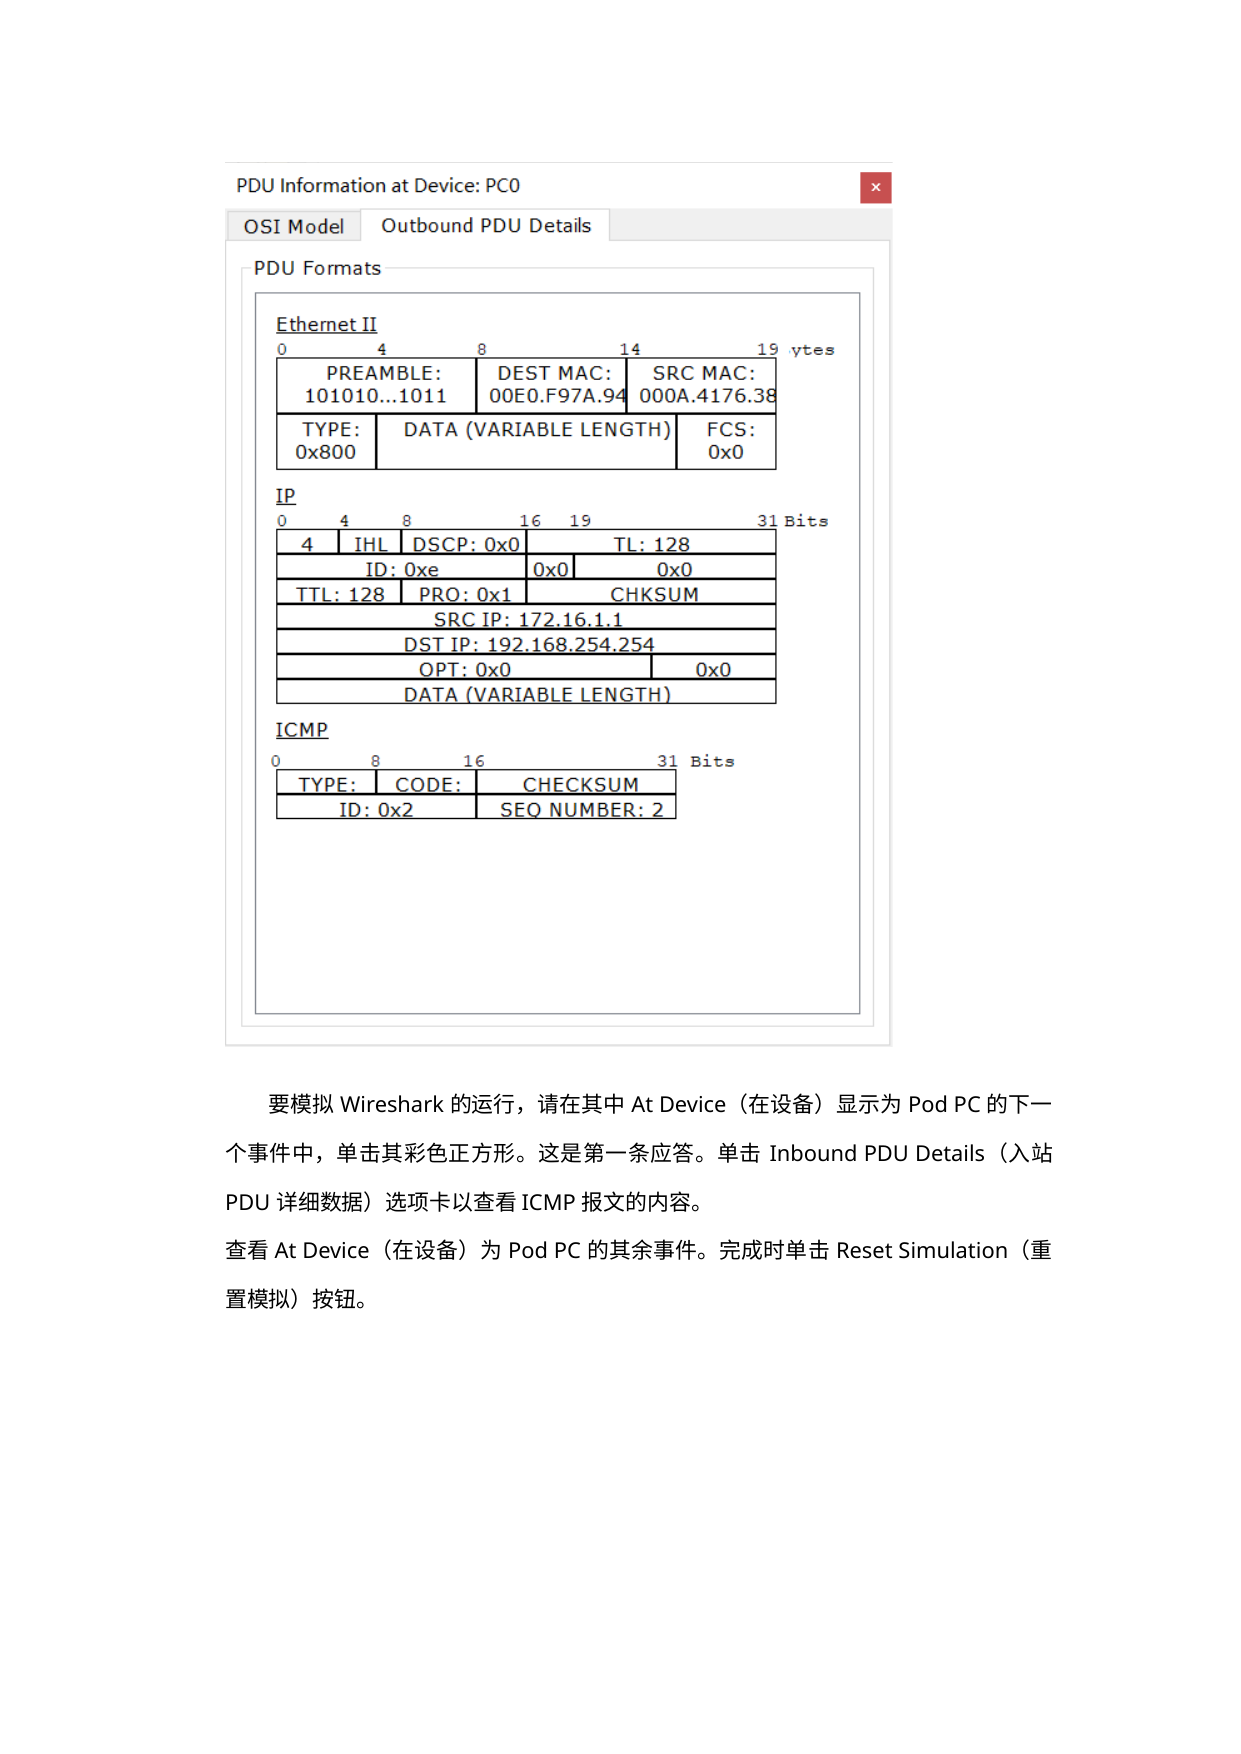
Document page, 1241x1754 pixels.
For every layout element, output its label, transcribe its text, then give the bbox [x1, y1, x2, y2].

list 要模拟 Wireshark 的运行，请在其中 At Device（在设备）显示为 Pod PC 的下一个事件中，单击其彩色正方形。这是第一条应答。单击 Inbound PDU Details（入站 PDU 详细数据）选项卡以查看 ICMP 报文的内容。 [225, 1087, 1053, 1217]
picture [225, 162, 893, 1047]
list 查看 At Device（在设备）为 Pod PC 的其余事件。完成时单击 Reset Simulation（重置模拟）按钮。 [225, 1233, 1053, 1314]
